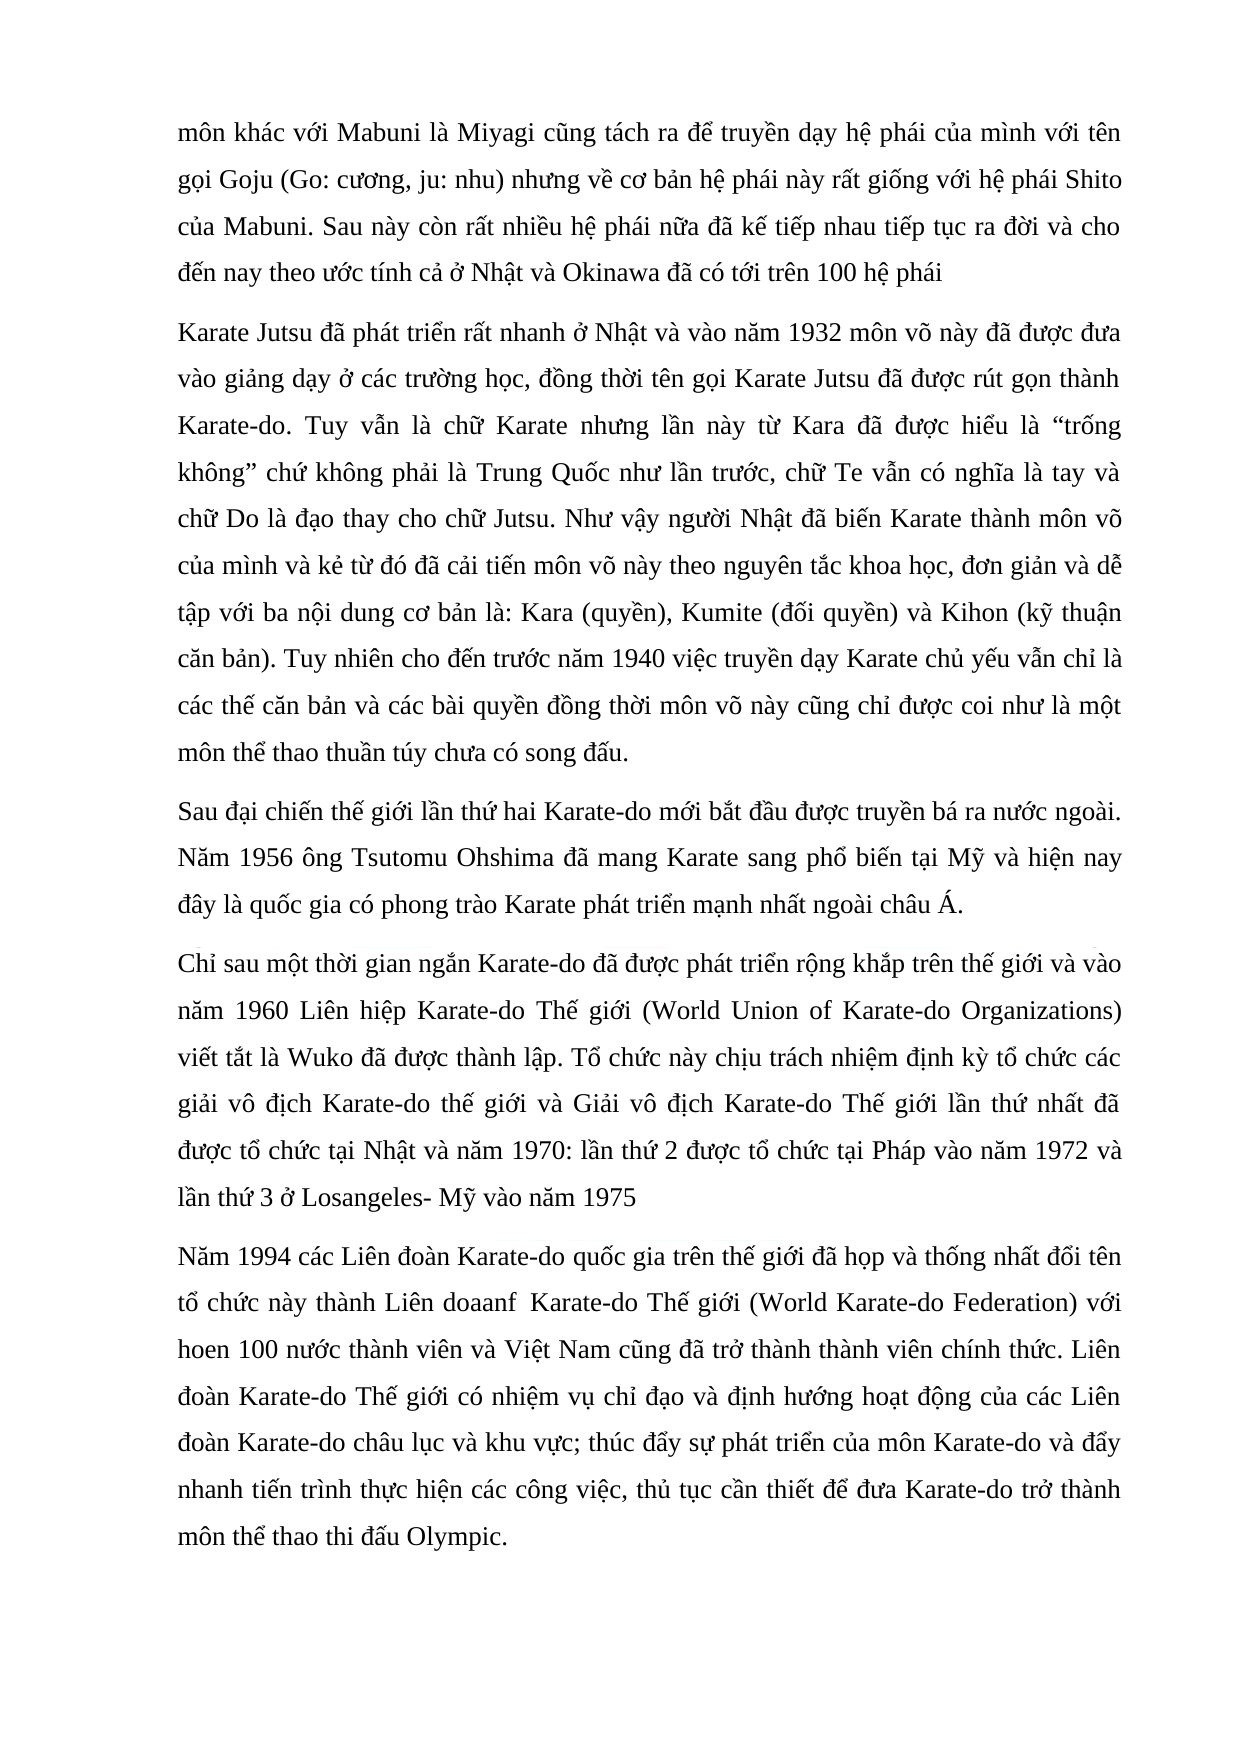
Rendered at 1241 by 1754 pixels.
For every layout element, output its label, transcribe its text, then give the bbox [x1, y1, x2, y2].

text Karate Jutsu đã phát triển rất nhanh ở Nhật và vào năm 1932 môn võ này đã được đưa vào giảng dạy ở các trường học, đồng thời tên gọi Karate Jutsu đã được rút gọn thành Karate-do. Tuy vẫn là chữ Karate nhưng lần này từ Kara đã được hiểu là “trống không” chứ không phải là Trung Quốc như lần trước, chữ Te vẫn có nghĩa là tay và chữ Do là đạo thay cho chữ Jutsu. Như vậy người Nhật đã biến Karate thành môn võ của mình và kẻ từ đó đã cải tiến môn võ này theo nguyên tắc khoa học, đơn giản và dễ tập với ba nội dung cơ bản là: Kara (quyền), Kumite (đối quyền) và Kihon (kỹ thuận căn bản). Tuy nhiên cho đến trước năm 1940 việc truyền dạy Karate chủ yếu vẫn chỉ là các thế căn bản và các bài quyền đồng thời môn võ này cũng chỉ được coi như là một môn thể thao thuần túy chưa có song đấu. [177, 316, 1122, 767]
text Sau đại chiến thế giới lần thứ hai Karate-do mới bắt đầu được truyền bá ra nước ngoài. Năm 1956 ông Tsutomu Ohshima đã mang Karate sang phổ biến tại Mỹ và hiện nay đây là quốc gia có phong trào Karate phát triển mạnh nhất ngoài châu Á. [177, 795, 1122, 919]
text Năm 1994 các Liên đoàn Karate-do quốc gia trên thế giới đã họp và thống nhất đổi tên tổ chức này thành Liên doaanf Karate-do Thế giới (World Karate-do Federation) với hoen 100 nước thành viên và Việt Nam cũng đã trở thành thành viên chính thức. Liên đoàn Karate-do Thế giới có nhiệm vụ chỉ đạo và định hướng hoạt động của các Liên đoàn Karate-do châu lục và khu vực; thúc đẩy sự phát triển của môn Karate-do và đẩy nhanh tiến trình thực hiện các công việc, thủ tục cần thiết để đưa Karate-do trở thành môn thể thao thi đấu Olympic. [177, 1240, 1122, 1551]
text môn khác với Mabuni là Miyagi cũng tách ra để truyền dạy hệ phái của mình với tên gọi Goju (Go: cương, ju: nhu) nhưng về cơ bản hệ phái này rất giống với hệ phái Shito của Mabuni. Sau này còn rất nhiều hệ phái nữa đã kế tiếp nhau tiếp tục ra đời và cho đến nay theo ước tính cả ở Nhật và Okinawa đã có tới trên 100 hệ phái [177, 116, 1122, 287]
text Chỉ sau một thời gian ngắn Karate-do đã được phát triển rộng khắp trên thế giới và vào năm 1960 Liên hiệp Karate-do Thế giới (World Union of Karate-do Organizations) viết tắt là Wuko đã được thành lập. Tổ chức này chịu trách nhiệm định kỳ tổ chức các giải vô địch Karate-do thế giới và Giải vô địch Karate-do Thế giới lần thứ nhất đã được tổ chức tại Nhật và năm 1970: lần thứ 2 được tổ chức tại Pháp vào năm 1972 và lần thứ 3 ở Losangeles- Mỹ vào năm 1975 [177, 947, 1122, 1212]
